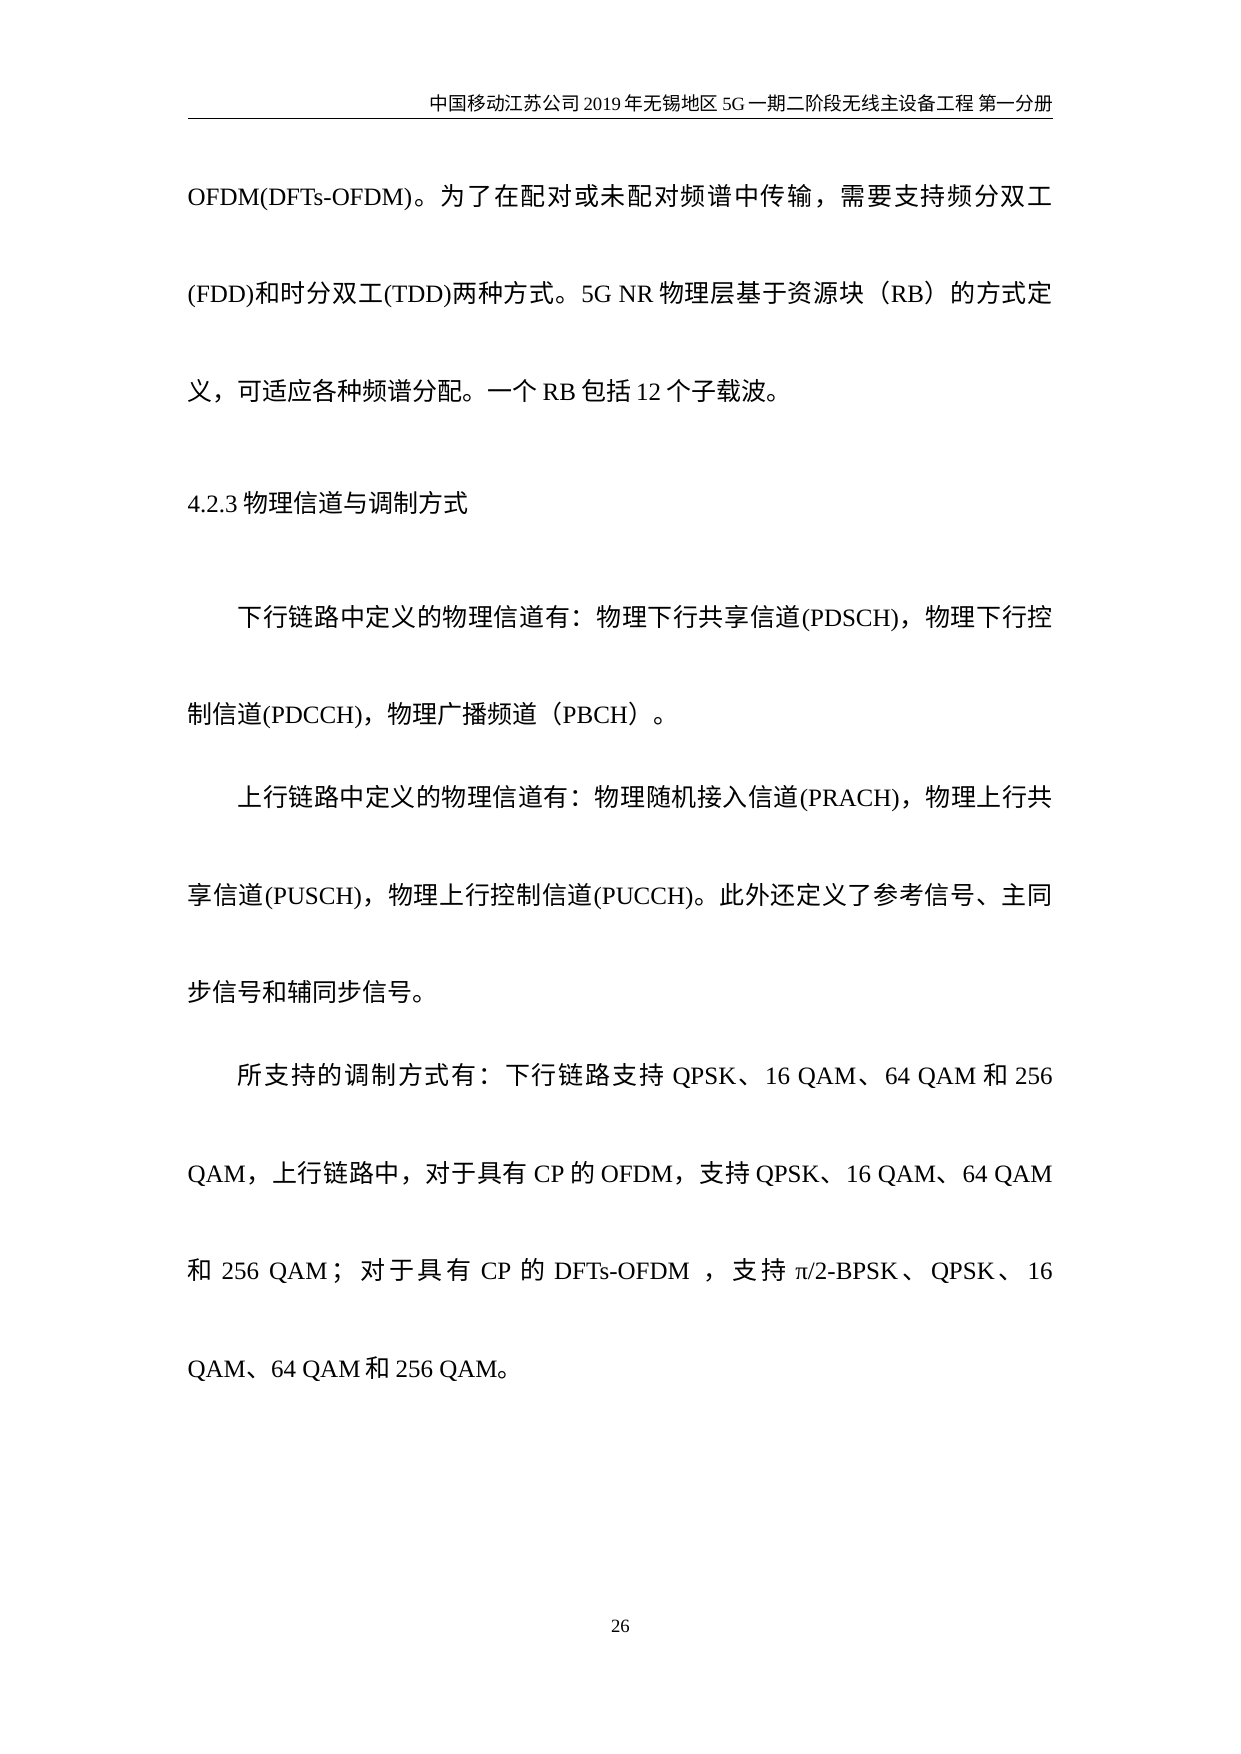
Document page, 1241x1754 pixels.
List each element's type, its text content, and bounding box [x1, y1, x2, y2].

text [187, 162, 1053, 422]
subtitle 物理信道与调制方式 [187, 469, 1053, 534]
text 上行链路中定义的物理信道有：物理随机接入信道(PRACH)，物理上行共享信道(PUSCH)，物理上行控制信道(PUCCH)。此外还定义了参考信号、主同步信号和辅同步信号。 [187, 763, 1053, 1023]
text 下行链路中定义的物理信道有：物理下行共享信道(PDSCH)，物理下行控制信道(PDCCH)，物理广播频道（PBCH）。 [187, 583, 1053, 745]
text 所支持的调制方式有：下行链路支持QPSK、16 QAM、64 QAM和256 QAM，上行链路中，对于具有CP的OFDM，支持QPSK、16 QAM、64 QAM和256 QAM；对于具有CP的DFTs-OFDM ，支持π/2-BPSK、QPSK、16 QAM、64 QAM和256 QAM。 [187, 1041, 1053, 1399]
